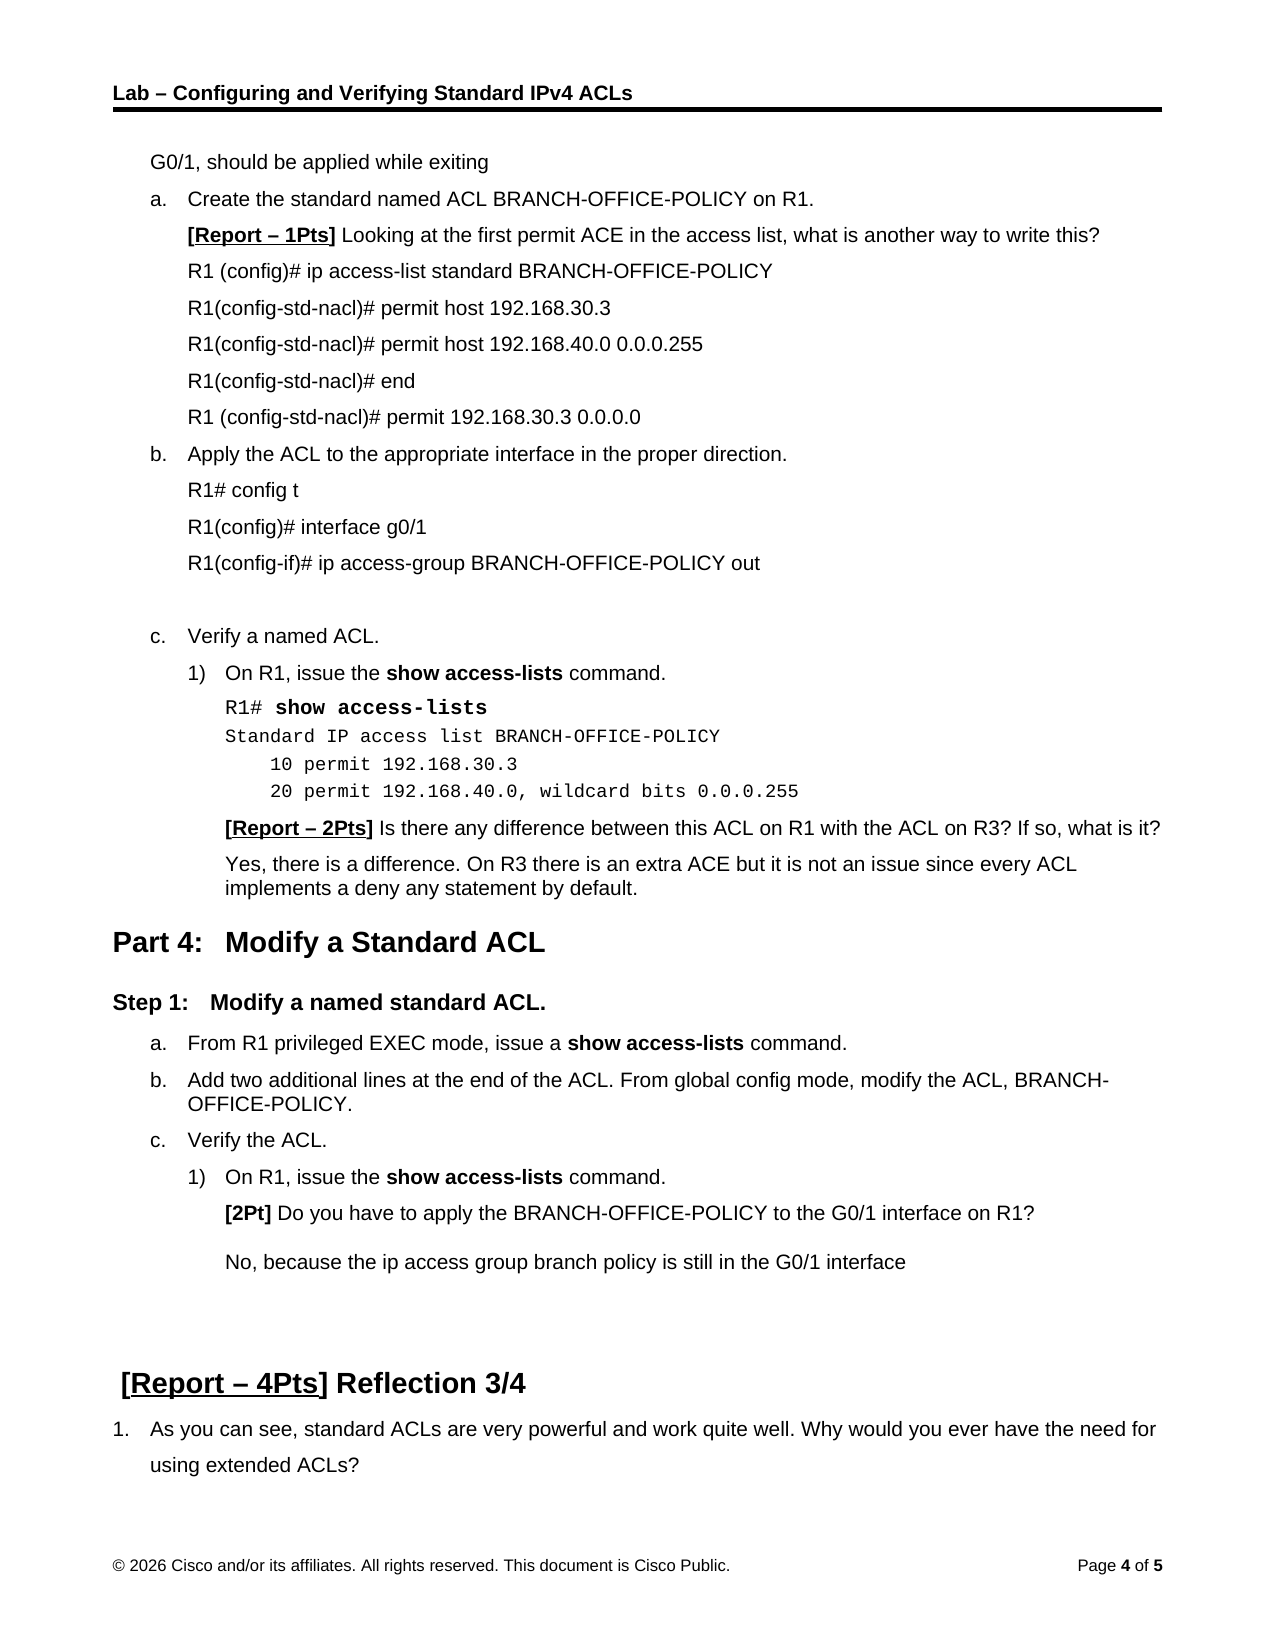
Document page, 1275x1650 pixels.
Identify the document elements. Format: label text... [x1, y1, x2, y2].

list R1# config t [187, 478, 1162, 502]
text Modify a named standard ACL. [112, 988, 1162, 1015]
text [Report – 2Pts] Is there any difference between this ACL on R1 with the ACL on R3? If so, what is it? [225, 816, 1162, 839]
text R1 (config)# ip access-list standard BRANCH-OFFICE-POLICY [187, 259, 1162, 283]
text Yes, there is a difference. On R3 there is an extra ACE but it is not an issue since every ACL implements a deny any statement by default. [225, 852, 1162, 900]
text Add two additional lines at the end of the ACL. From global config mode, modify the ACL, BRANCH-OFFICE-POLICY. [150, 1068, 1162, 1116]
list R1(config)# interface g0/1 [187, 514, 1162, 538]
text 20 permit 192.168.40.0, wildcard bits 0.0.0.255 [225, 782, 1162, 803]
text R1 (config-std-nacl)# permit 192.168.30.3 0.0.0.0 [187, 405, 1162, 429]
text On R1, issue the show access-lists command. [187, 660, 1162, 684]
text Verify a named ACL. [150, 624, 1162, 648]
text R1(config-std-nacl)# permit host 192.168.40.0 0.0.0.255 [187, 332, 1162, 356]
text Verify the ACL. [150, 1128, 1162, 1152]
text Apply the ACL to the appropriate interface in the proper direction. [150, 442, 1162, 466]
list No, because the ip access group branch policy is still in the G0/1 interface [225, 1250, 1162, 1274]
text 10 permit 192.168.30.3 [225, 754, 1162, 776]
text Create the standard named ACL BRANCH-OFFICE-POLICY on R1. [150, 186, 1162, 210]
text Standard IP access list BRANCH-OFFICE-POLICY [225, 727, 1162, 748]
text R1(config-std-nacl)# end [187, 369, 1162, 393]
list [Report – 4Pts] Reflection 3/4 [112, 1366, 1162, 1399]
text R1(config-std-nacl)# permit host 192.168.30.3 [187, 296, 1162, 320]
text G0/1, should be applied while exiting [150, 150, 1162, 174]
text R1# show access-lists [225, 697, 1162, 721]
list R1(config-if)# ip access-group BRANCH-OFFICE-POLICY out [187, 551, 1162, 575]
text Modify a Standard ACL [112, 925, 1162, 958]
text [Report – 1Pts] Looking at the first permit ACE in the access list, what is another way to write this? [187, 223, 1162, 247]
text From R1 privileged EXEC mode, issue a show access-lists command. [150, 1031, 1162, 1055]
text As you can see, standard ACLs are very powerful and work quite well. Why would you ever have the need for using extended ACLs? [112, 1417, 1162, 1477]
text [2Pt] Do you have to apply the BRANCH-OFFICE-POLICY to the G0/1 interface on R1? [225, 1201, 1162, 1225]
text On R1, issue the show access-lists command. [187, 1164, 1162, 1188]
